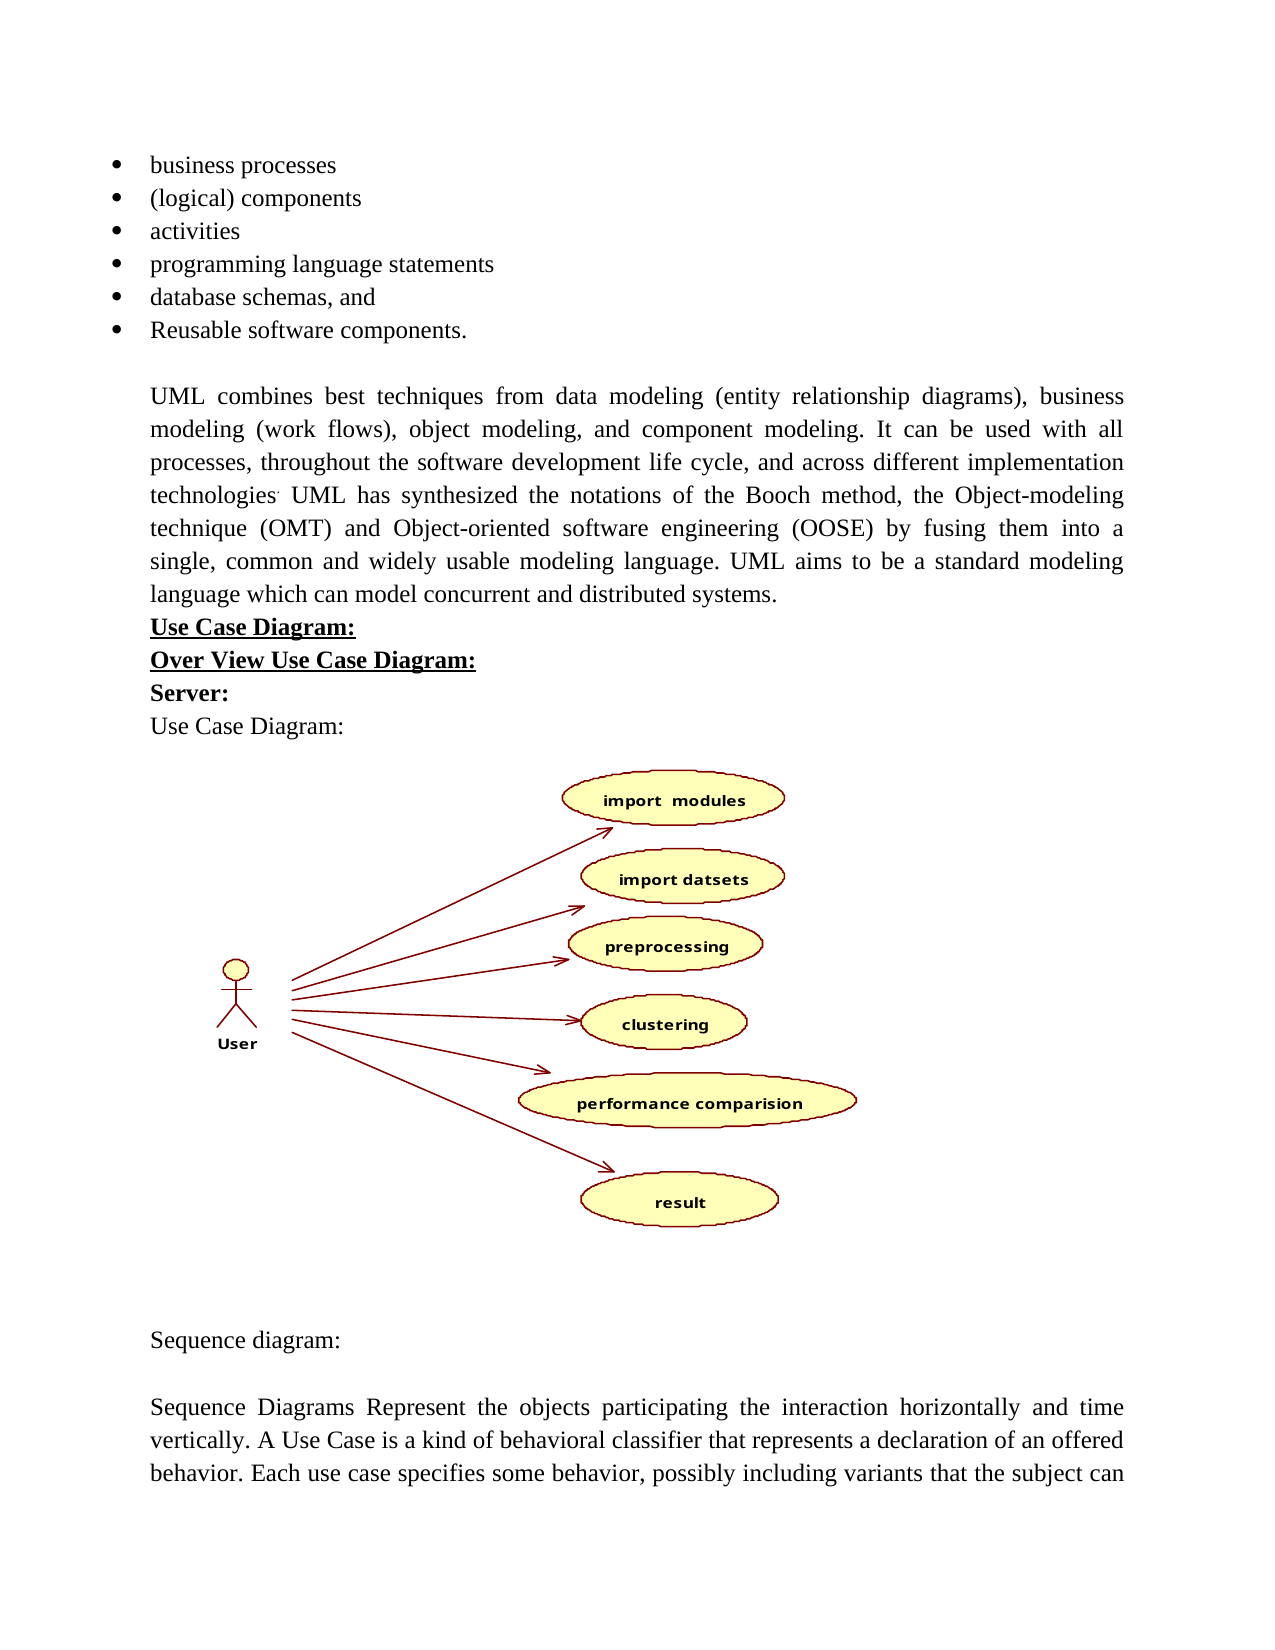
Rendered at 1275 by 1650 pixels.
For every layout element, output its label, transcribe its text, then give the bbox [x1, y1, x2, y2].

text Use Case Diagram: [150, 711, 1125, 740]
list Reusable software components. [112, 315, 1125, 344]
list activities [112, 216, 1125, 245]
text Sequence diagram: [150, 1326, 1125, 1354]
text UML combines best techniques from data modeling (entity relationship diagrams), business modeling (work flows), object modeling, and component modeling. It can be used with all processes, throughout the software development life cycle, and across different implementation technologies. UML has synthesized the notations of the Booch method, the Object-modeling technique (OMT) and Object-oriented software engineering (OOSE) by fusing them into a single, common and widely usable modeling language. UML aims to be a standard modeling language which can model concurrent and distributed systems. [150, 381, 1125, 608]
list business processes [112, 150, 1125, 179]
text Server: [150, 678, 1125, 707]
text Over View Use Case Diagram: [150, 645, 1125, 674]
text Use Case Diagram: [150, 612, 1125, 641]
list (logical) components [112, 183, 1125, 212]
list programming language statements [112, 249, 1125, 278]
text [150, 1392, 1125, 1486]
list database schemas, and [112, 282, 1125, 311]
